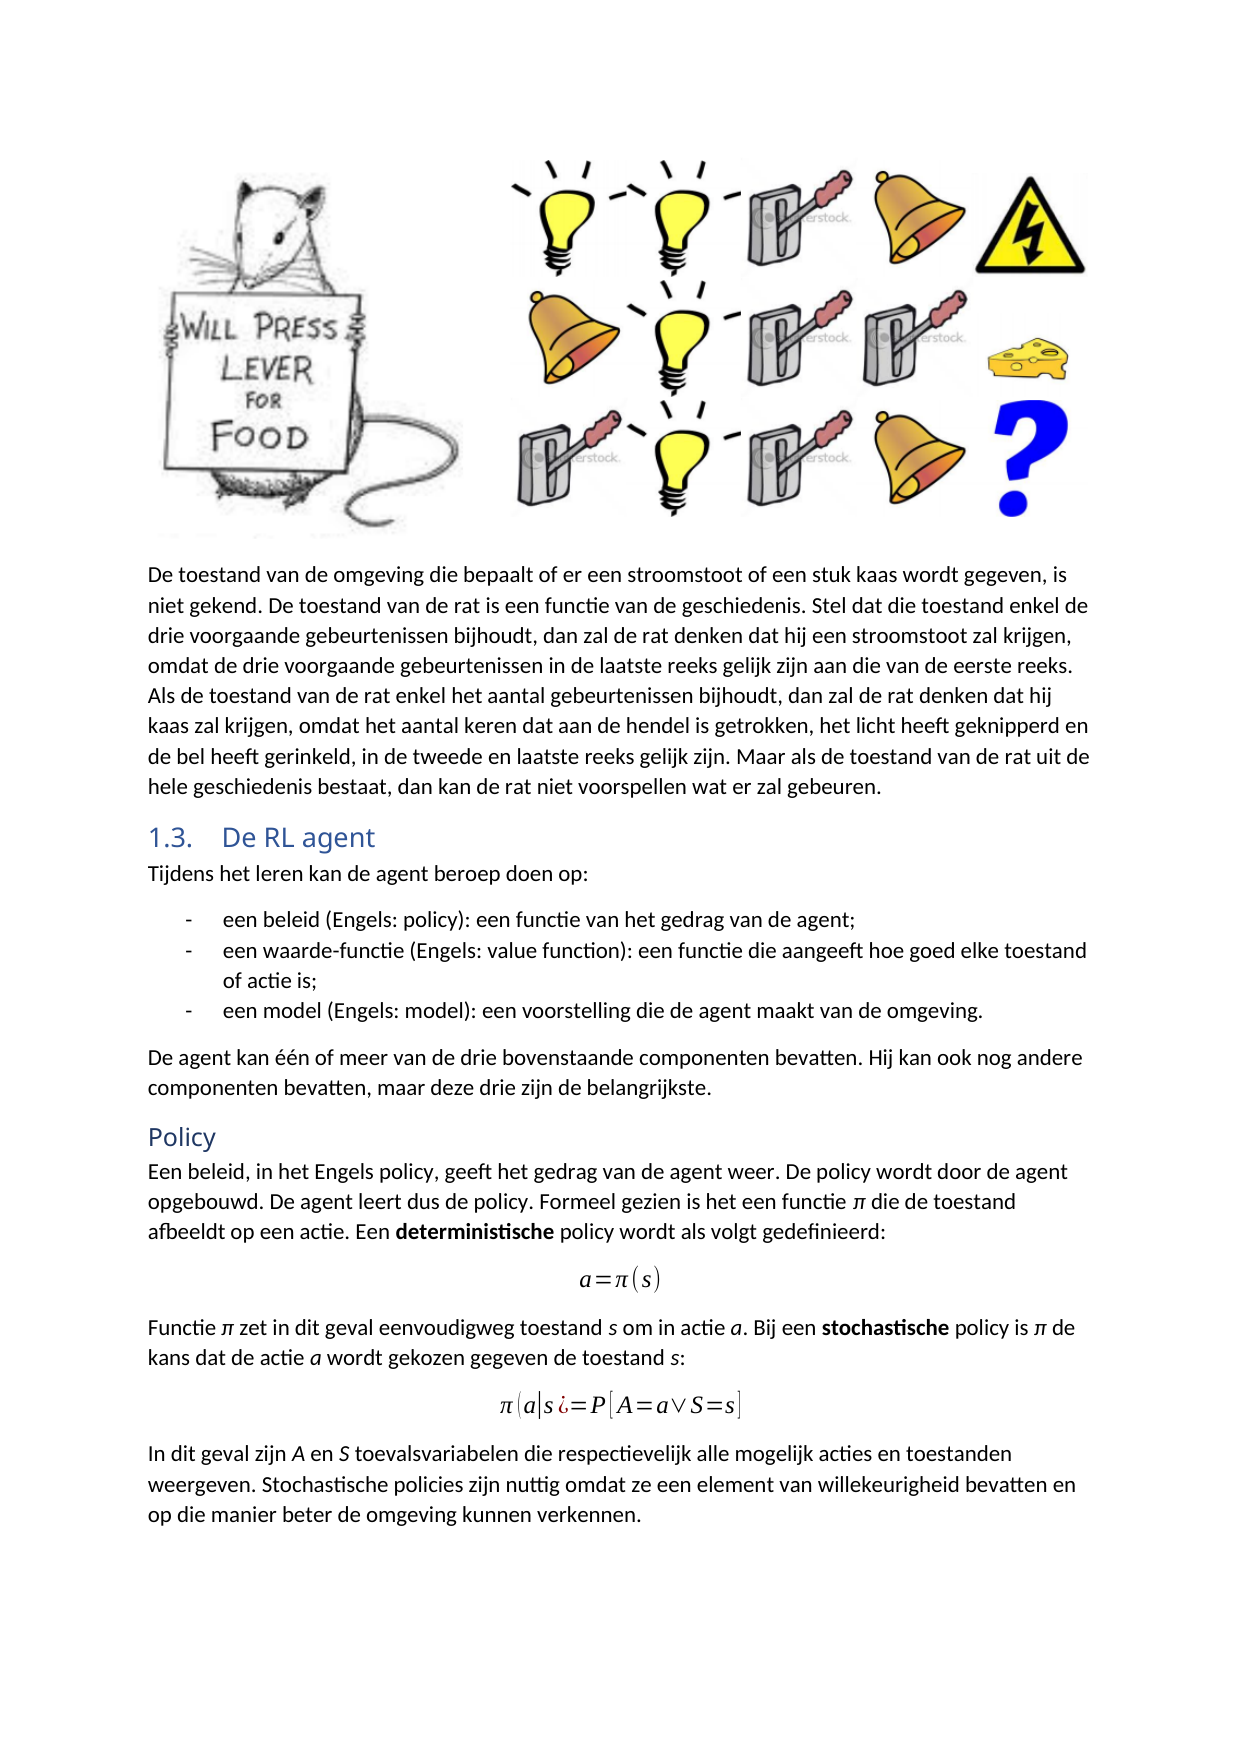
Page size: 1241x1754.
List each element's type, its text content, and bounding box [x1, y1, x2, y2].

text Een beleid, in het Engels policy, geeft het gedrag van de agent weer. De policy wordt door de agent opgebouwd. De agent leert dus de policy. Formeel gezien is het een functie π die de toestand afbeeldt op een actie. Een deterministische policy wordt als volgt gedefinieerd: [148, 1157, 1093, 1245]
list een beleid (Engels: policy): een functie van het gedrag van de agent; [185, 906, 1093, 933]
list een waarde-functie (Engels: value function): een functie die aangeeft hoe goed elke toestand of actie is; [185, 936, 1093, 994]
text De agent kan één of meer van de drie bovenstaande componenten bevatten. Hij kan ook nog andere componenten bevatten, maar deze drie zijn de belangrijkste. [148, 1043, 1093, 1101]
subtitle De RL agent [148, 819, 1093, 856]
list een model (Engels: model): een voorstelling die de agent maakt van de omgeving. [185, 996, 1093, 1024]
subtitle Policy [148, 1120, 1093, 1154]
text De toestand van de omgeving die bepaalt of er een stroomstoot of een stuk kaas wordt gegeven, is niet gekend. De toestand van de rat is een functie van de geschiedenis. Stel dat die toestand enkel de drie voorgaande gebeurtenissen bijhoudt, dan zal de rat denken dat hij een stroomstoot zal krijgen, omdat de drie voorgaande gebeurtenissen in de laatste reeks gelijk zijn aan die van de eerste reeks. Als de toestand van de rat enkel het aantal gebeurtenissen bijhoudt, dan zal de rat denken dat hij kaas zal krijgen, omdat het aantal keren dat aan de hendel is getrokken, het licht heeft geknipperd en de bel heeft gerinkeld, in de tweede en laatste reeks gelijk zijn. Maar als de toestand van de rat uit de hele geschiedenis bestaat, dan kan de rat niet voorspellen wat er zal gebeuren. [148, 561, 1093, 800]
text Tijdens het leren kan de agent beroep doen op: [148, 859, 1093, 887]
picture [147, 147, 1093, 542]
text In dit geval zijn A en S toevalsvariabelen die respectievelijk alle mogelijk acties en toestanden weergeven. Stochastische policies zijn nuttig omdat ze een element van willekeurigheid bevatten en op die manier beter de omgeving kunnen verkennen. [148, 1439, 1093, 1528]
text Functie π zet in dit geval eenvoudigweg toestand s om in actie a. Bij een stochastische policy is π de kans dat de actie a wordt gekozen gegeven de toestand s: [148, 1313, 1093, 1371]
